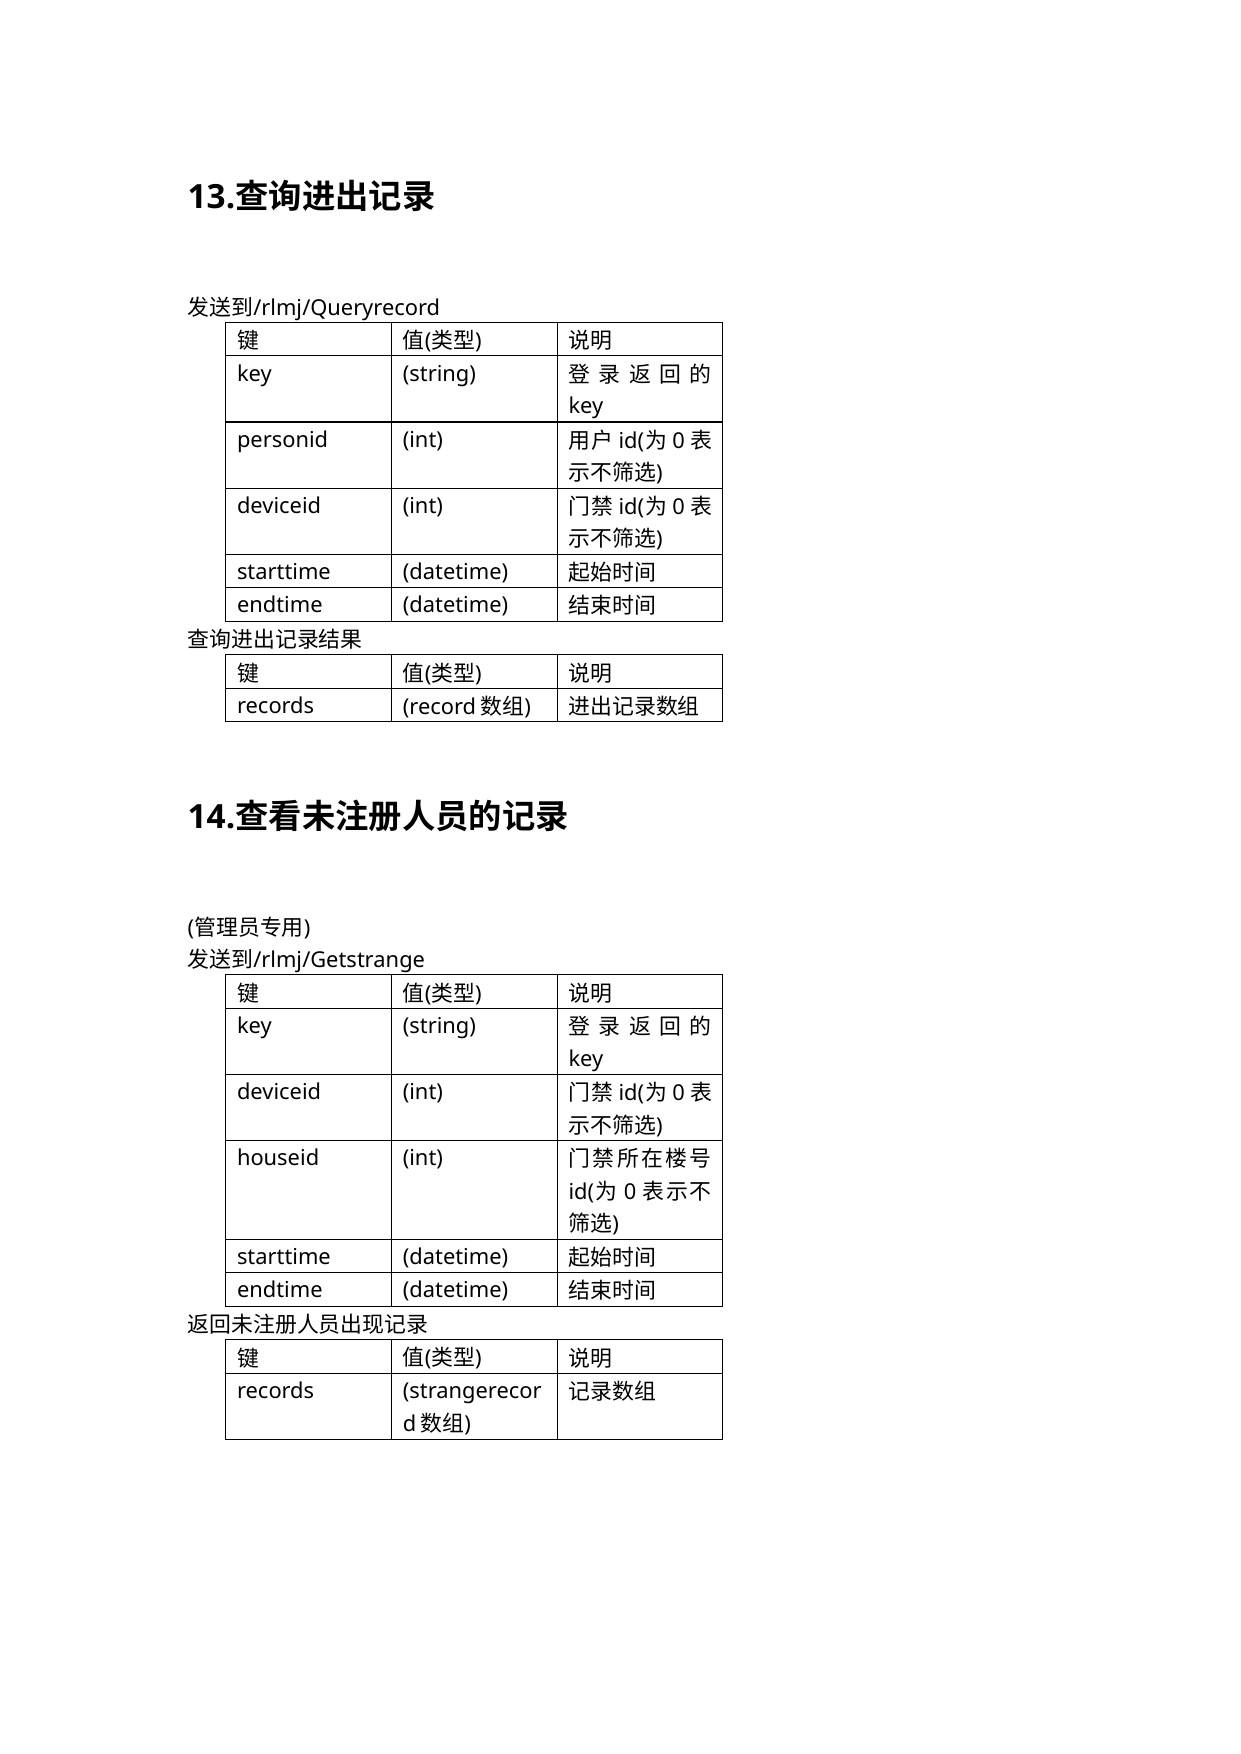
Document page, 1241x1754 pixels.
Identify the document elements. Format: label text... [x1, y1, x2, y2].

table_header 键 [226, 975, 391, 1008]
table_cell 登录返回的key [558, 356, 722, 421]
table_cell (datetime) [392, 1273, 557, 1306]
table_cell (int) [392, 489, 557, 553]
table_header 值(类型) [392, 975, 557, 1008]
table_cell (datetime) [392, 1240, 557, 1272]
table_cell (int) [392, 1075, 557, 1140]
table_cell 起始时间 [558, 555, 722, 587]
table_header 键 [226, 1340, 391, 1373]
table_cell (string) [392, 356, 557, 421]
table_cell 登录返回的key [558, 1009, 722, 1074]
table_cell 门禁所在楼号id(为0表示不筛选) [558, 1141, 722, 1238]
table_cell (datetime) [392, 555, 557, 587]
text 查询进出记录结果 [187, 622, 1053, 654]
subtitle 13.查询进出记录 [187, 162, 1053, 227]
table_cell 门禁id(为0表示不筛选) [558, 489, 722, 553]
table_cell (int) [392, 423, 557, 487]
text (管理员专用) [187, 909, 1053, 942]
table_cell (int) [392, 1141, 557, 1238]
table_cell 门禁id(为0表示不筛选) [558, 1075, 722, 1140]
table_header 值(类型) [392, 655, 557, 688]
table_cell 结束时间 [558, 588, 722, 621]
table_cell personid [226, 423, 391, 487]
table_header 说明 [558, 323, 722, 355]
text 返回未注册人员出现记录 [187, 1307, 1053, 1339]
table_cell 起始时间 [558, 1240, 722, 1272]
table_cell key [226, 356, 391, 421]
table_cell endtime [226, 588, 391, 621]
table_cell 结束时间 [558, 1273, 722, 1306]
table_cell starttime [226, 1240, 391, 1272]
table_cell 记录数组 [558, 1374, 722, 1439]
table_cell (string) [392, 1009, 557, 1074]
table_header 键 [226, 323, 391, 355]
table_cell deviceid [226, 1075, 391, 1140]
table_cell 用户id(为0表示不筛选) [558, 423, 722, 487]
table_cell endtime [226, 1273, 391, 1306]
table_header 说明 [558, 975, 722, 1008]
text 发送到/rlmj/Queryrecord [187, 289, 1053, 322]
table_cell starttime [226, 555, 391, 587]
table_cell key [226, 1009, 391, 1074]
table_header 值(类型) [392, 1340, 557, 1373]
table_header 说明 [558, 655, 722, 688]
table_cell (record数组) [392, 689, 557, 721]
table_header 说明 [558, 1340, 722, 1373]
table_cell (strangerecord数组) [392, 1374, 557, 1439]
table_header 键 [226, 655, 391, 688]
table_cell records [226, 1374, 391, 1439]
subtitle 14.查看未注册人员的记录 [187, 782, 1053, 847]
table_cell deviceid [226, 489, 391, 553]
table_header 值(类型) [392, 323, 557, 355]
table_cell 进出记录数组 [558, 689, 722, 721]
table_cell records [226, 689, 391, 721]
text 发送到/rlmj/Getstrange [187, 942, 1053, 974]
table_cell (datetime) [392, 588, 557, 621]
table_cell houseid [226, 1141, 391, 1238]
